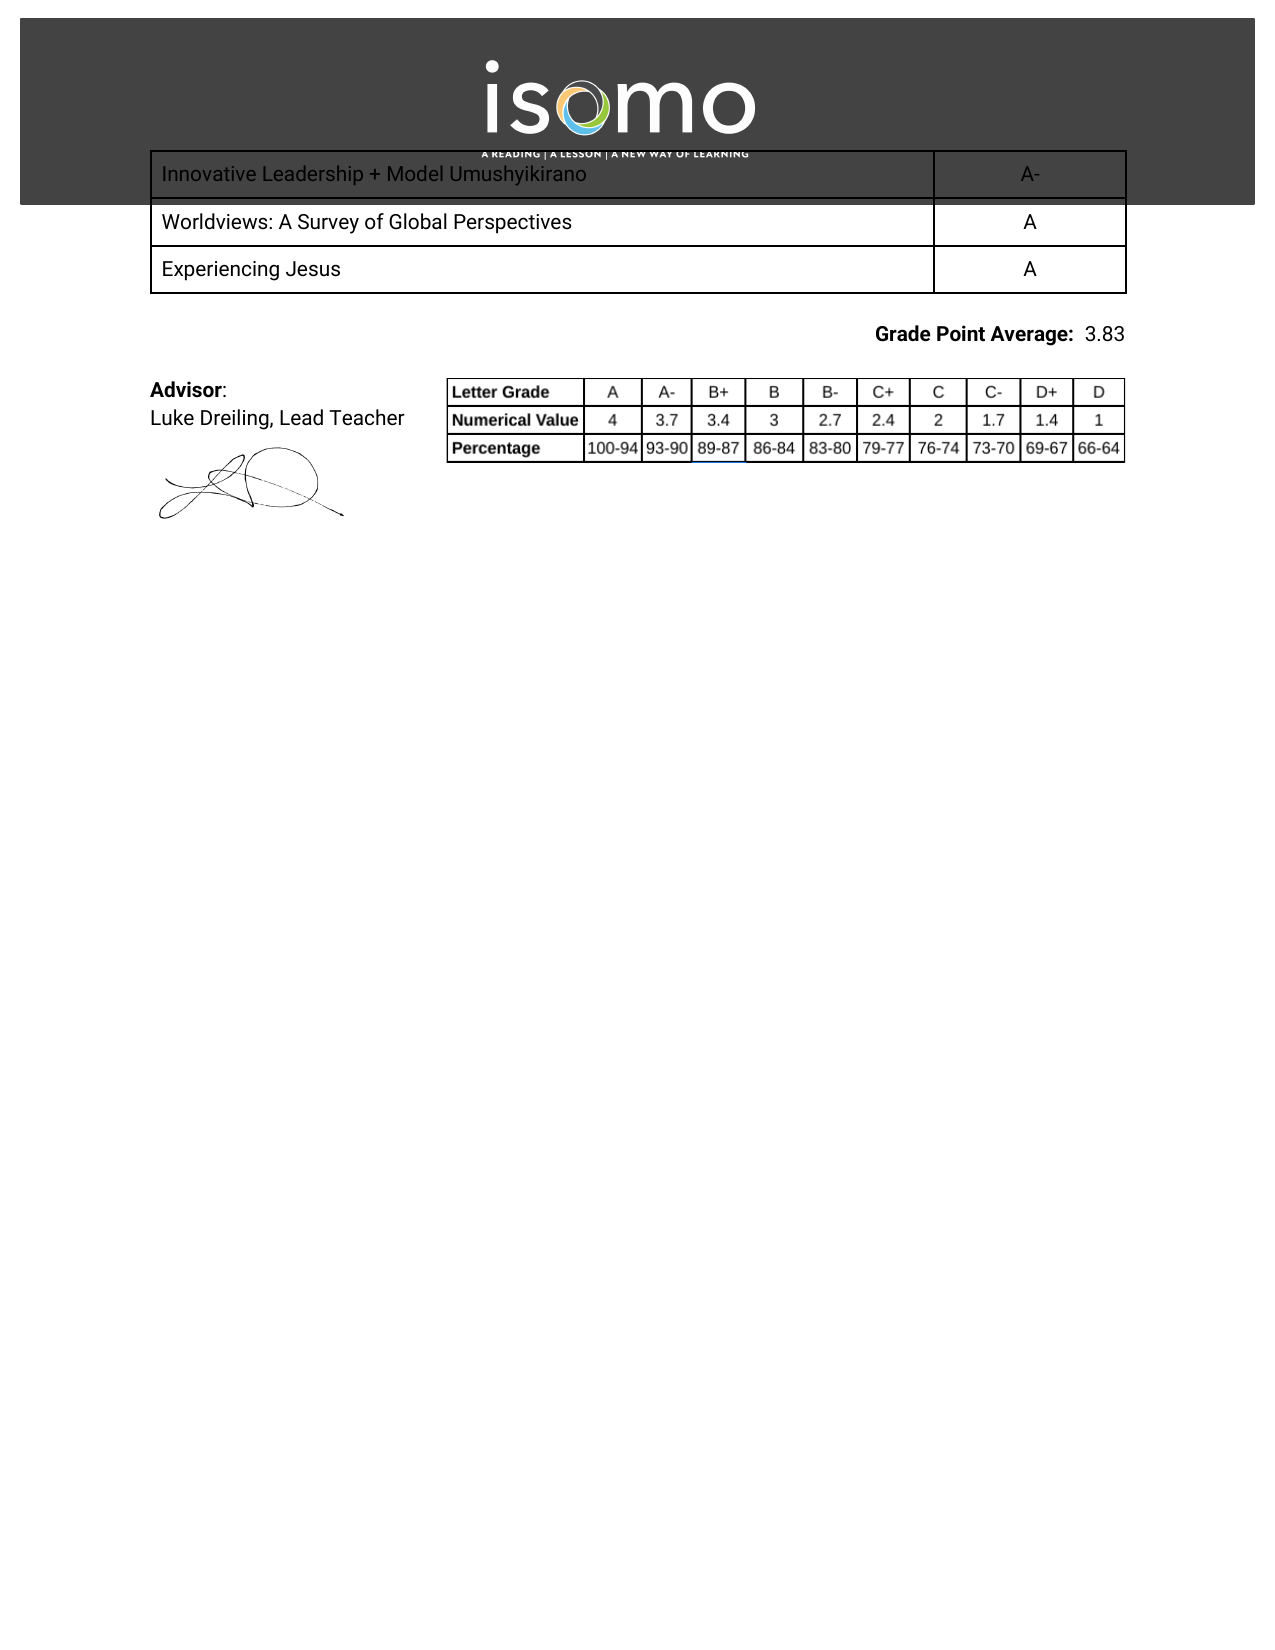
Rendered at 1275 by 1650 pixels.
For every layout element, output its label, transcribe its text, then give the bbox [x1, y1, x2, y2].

table_cell A [935, 247, 1125, 292]
table_cell Worldviews: A Survey of Global Perspectives [152, 199, 933, 244]
table_cell A [935, 199, 1125, 244]
text Luke Dreiling, Lead Teacher [150, 406, 446, 430]
table_cell Experiencing Jesus [152, 247, 933, 292]
picture [446, 378, 1125, 463]
text Grade Point Average: 3.83 [150, 322, 1125, 346]
picture [481, 45, 757, 150]
picture [150, 438, 356, 524]
table_cell A- [935, 152, 1125, 197]
table_cell Innovative Leadership + Model Umushyikirano [152, 152, 933, 197]
text Advisor: [150, 378, 446, 402]
